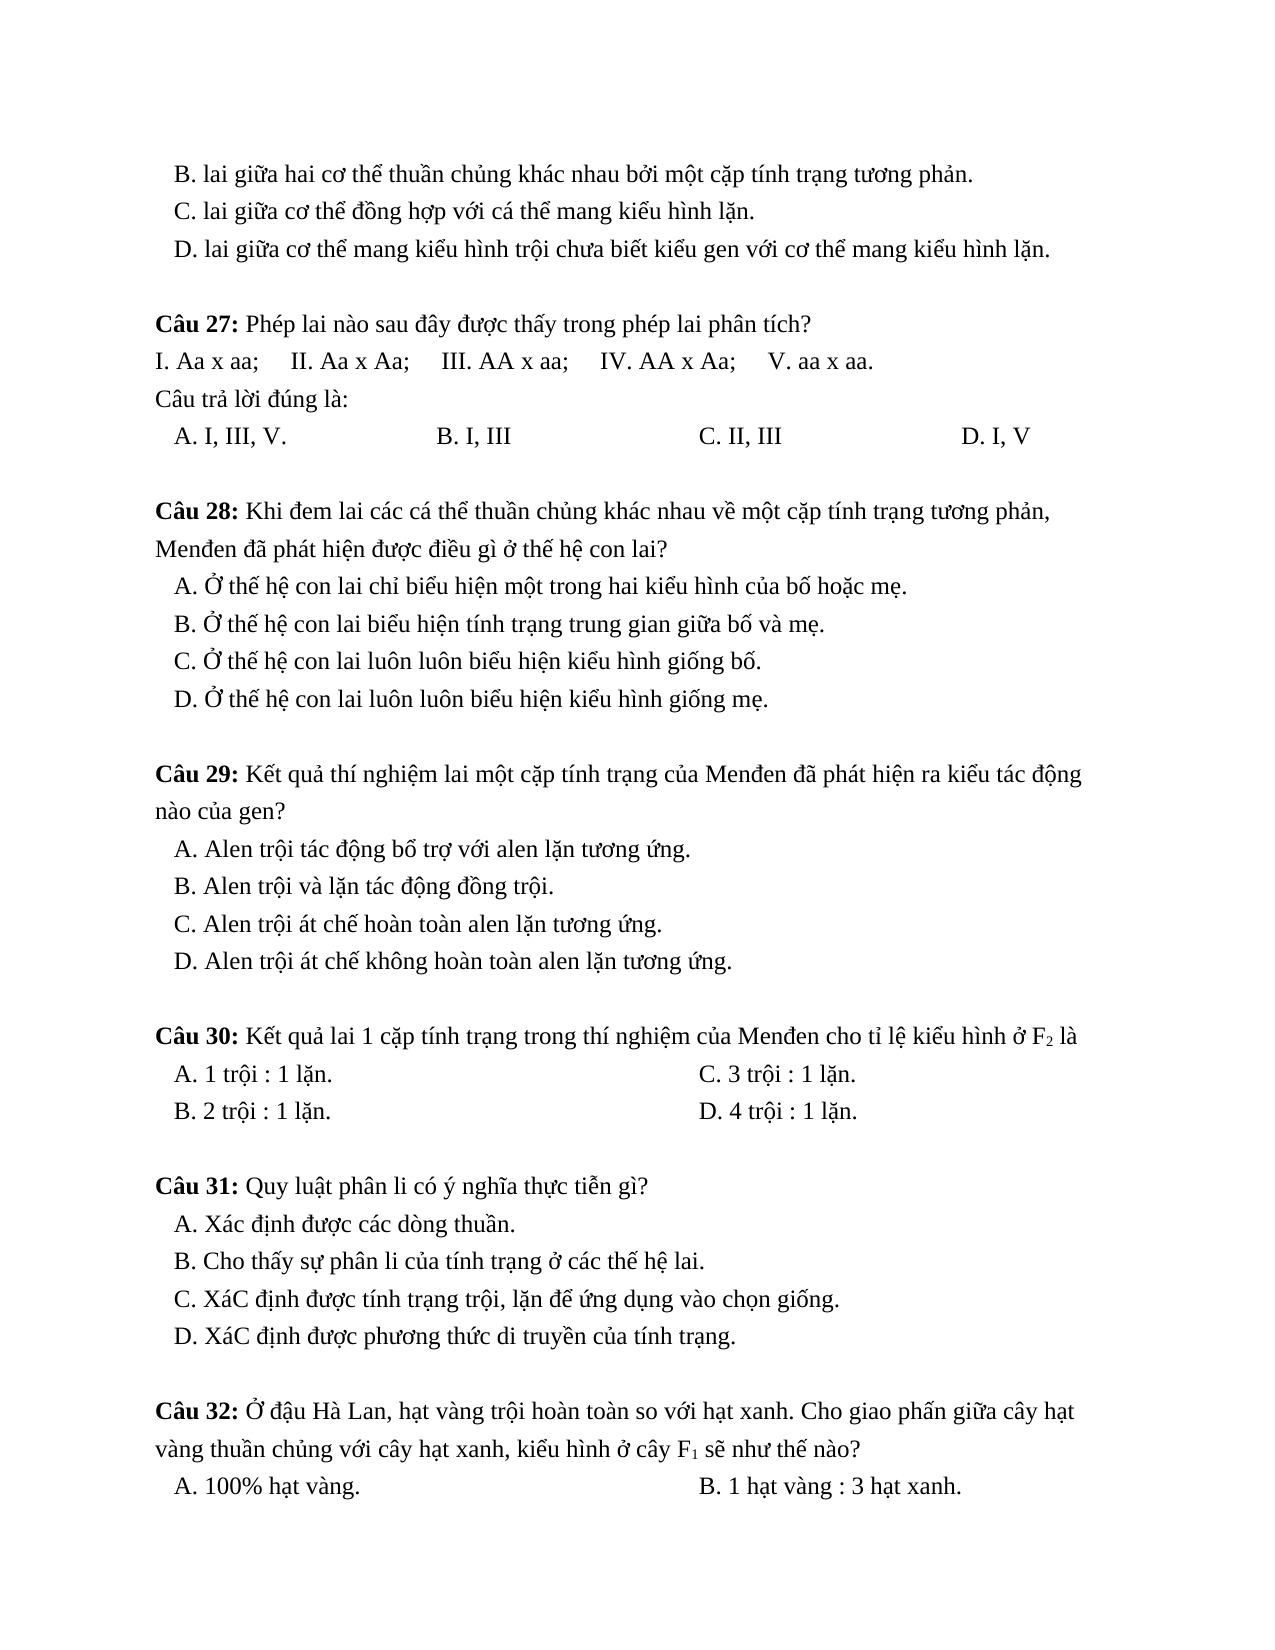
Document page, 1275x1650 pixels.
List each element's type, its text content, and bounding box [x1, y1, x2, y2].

text Câu 28: Khi đem lai các cá thể thuần chủng khác nhau về một cặp tính trạng tương phản, Menđen đã phát hiện được điều gì ở thế hệ con lai? [155, 487, 1120, 562]
text I. Aa x aa; II. Aa x Aa; III. AA x aa; IV. AA x Aa; V. aa x aa. [155, 337, 1120, 375]
text C. Alen trội át chế hoàn toàn alen lặn tương ứng. [155, 900, 1120, 937]
text B. lai giữa hai cơ thể thuần chủng khác nhau bởi một cặp tính trạng tương phản. [155, 150, 1120, 187]
text C. XáC định được tính trạng trội, lặn để ứng dụng vào chọn giống. [155, 1275, 1120, 1312]
text D. XáC định được phương thức di truyền của tính trạng. [155, 1312, 1120, 1350]
text A. 100% hạt vàng. [155, 1462, 595, 1500]
text C. II, III [680, 412, 857, 450]
text B. Ở thế hệ con lai biểu hiện tính trạng trung gian giữa bố và mẹ. [155, 600, 1120, 637]
text C. lai giữa cơ thể đồng hợp với cá thể mang kiểu hình lặn. [155, 187, 1120, 225]
text A. 1 trội : 1 lặn. [155, 1050, 595, 1087]
text Câu 29: Kết quả thí nghiệm lai một cặp tính trạng của Menđen đã phát hiện ra kiểu tác động nào của gen? [155, 750, 1120, 825]
text C. Ở thế hệ con lai luôn luôn biểu hiện kiểu hình giống bố. [155, 637, 1120, 675]
text D. Alen trội át chế không hoàn toàn alen lặn tương ứng. [155, 937, 1120, 975]
text Câu 30: Kết quả lai 1 cặp tính trạng trong thí nghiệm của Menđen cho tỉ lệ kiểu hình ở F2 là [155, 1012, 1120, 1050]
text D. lai giữa cơ thể mang kiểu hình trội chưa biết kiểu gen với cơ thể mang kiểu hình lặn. [155, 225, 1120, 262]
text D. Ở thế hệ con lai luôn luôn biểu hiện kiểu hình giống mẹ. [155, 675, 1120, 712]
text B. 1 hạt vàng : 3 hạt xanh. [680, 1462, 1120, 1500]
text B. 2 trội : 1 lặn. [155, 1087, 595, 1125]
text D. 4 trội : 1 lặn. [680, 1087, 1120, 1125]
text B. Cho thấy sự phân li của tính trạng ở các thế hệ lai. [155, 1237, 1120, 1275]
text Câu trả lời đúng là: [155, 375, 1120, 412]
text Câu 32: Ở đậu Hà Lan, hạt vàng trội hoàn toàn so với hạt xanh. Cho giao phấn giữa cây hạt vàng thuần chủng với cây hạt xanh, kiểu hình ở cây F1 sẽ như thế nào? [155, 1387, 1120, 1462]
text A. I, III, V. [155, 412, 332, 450]
text Câu 31: Quy luật phân li có ý nghĩa thực tiễn gì? [155, 1162, 1120, 1200]
text B. Alen trội và lặn tác động đồng trội. [155, 862, 1120, 900]
text D. I, V [942, 412, 1120, 450]
text C. 3 trội : 1 lặn. [680, 1050, 1120, 1087]
text A. Ở thế hệ con lai chỉ biểu hiện một trong hai kiểu hình của bố hoặc mẹ. [155, 562, 1120, 600]
text B. I, III [417, 412, 595, 450]
text Câu 27: Phép lai nào sau đây được thấy trong phép lai phân tích? [155, 300, 1120, 337]
text A. Alen trội tác động bổ trợ với alen lặn tương ứng. [155, 825, 1120, 862]
text A. Xác định được các dòng thuần. [155, 1200, 1120, 1237]
